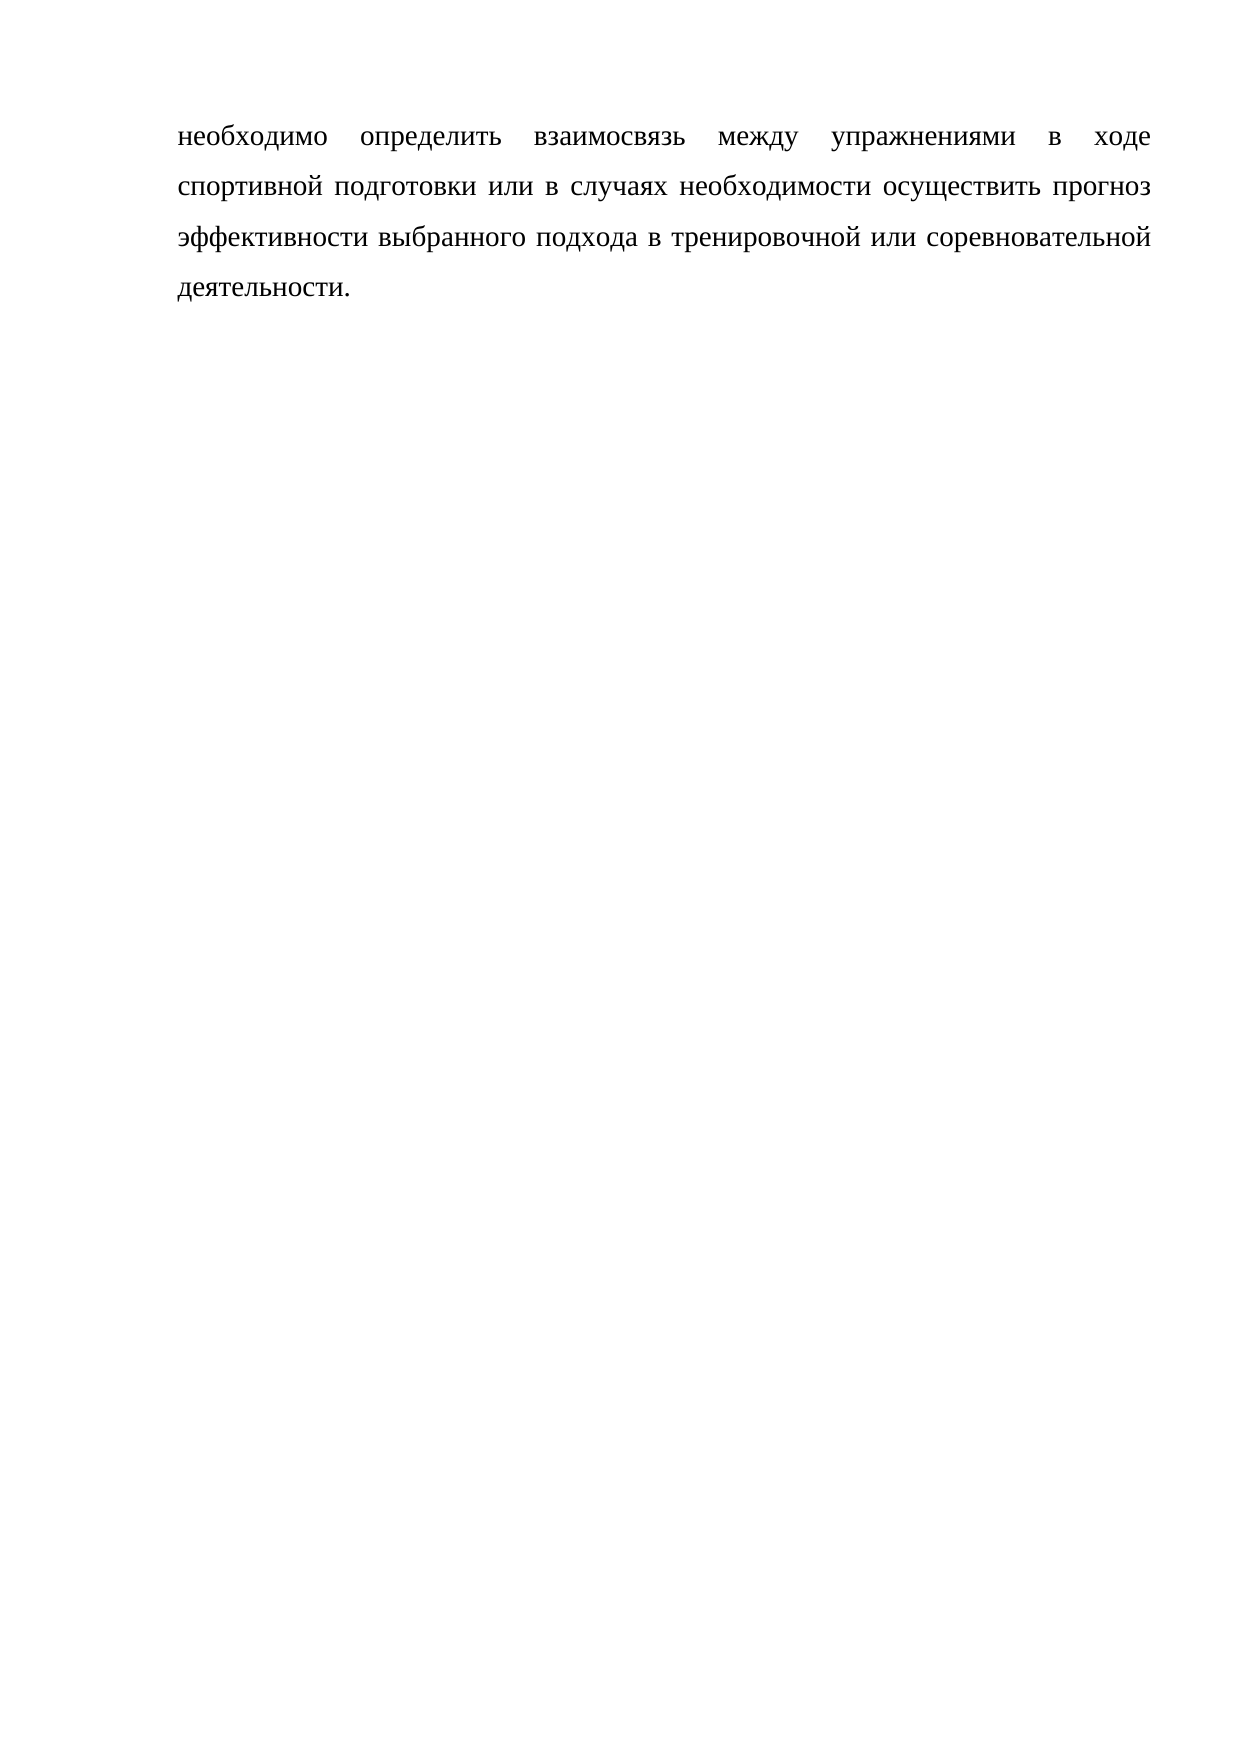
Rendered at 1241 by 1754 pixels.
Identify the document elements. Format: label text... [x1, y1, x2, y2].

text Поэтому данное пособие может быть использовано во всех практических и исследовательских задачах, в которых бакалаврам необходимо определить взаимосвязь между упражнениями в ходе спортивной подготовки или в случаях необходимости осуществить прогноз эффективности выбранного подхода в тренировочной или соревновательной деятельности. [177, 118, 1152, 303]
